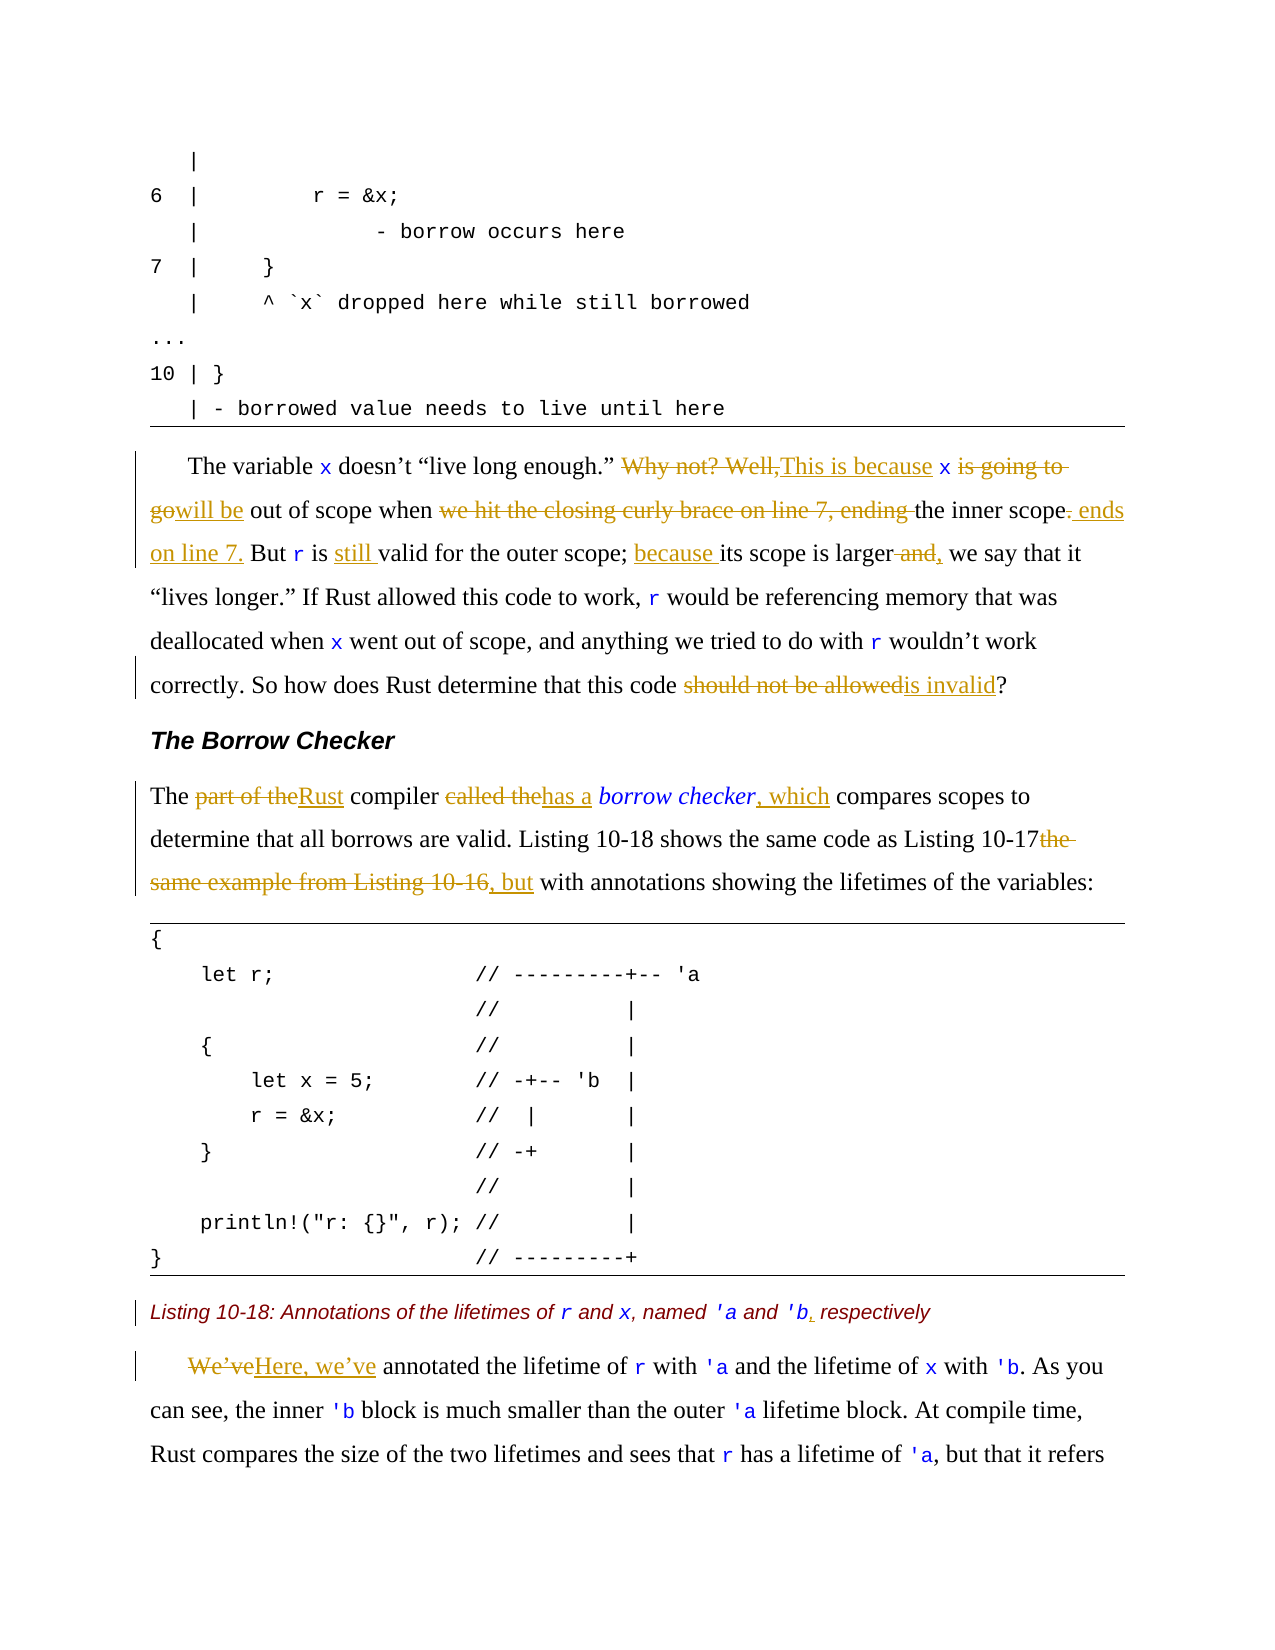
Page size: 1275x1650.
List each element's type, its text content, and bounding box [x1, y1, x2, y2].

text r = &x; // | | [150, 1105, 1125, 1129]
text { // | [150, 1034, 1125, 1058]
text The Borrow Checker [150, 726, 1125, 754]
text } // -+ | [150, 1141, 1125, 1164]
text 10 | } [150, 362, 1125, 386]
text let x = 5; // -+-- 'b | [150, 1070, 1125, 1094]
text | [150, 150, 1125, 174]
text 7 | } [150, 256, 1125, 280]
text } // ---------+ [150, 1247, 1125, 1275]
text | ^ `x` dropped here while still borrowed [150, 292, 1125, 315]
text 6 | r = &x; [150, 185, 1125, 209]
text The variable x doesn’t “live long enough.” x out of scope when the inner scope But r is valid for the outer scope; its scope is larger we say that it “lives longer.” If Rust allowed this code to work, r would be referencing memory that was deallocated when x went out of scope, and anything we tried to do with r wouldn’t work correctly. So how does Rust determine that this code ? [150, 451, 1125, 699]
text ... [150, 327, 1125, 351]
text The compiler borrow checker compares scopes to determine that all borrows are valid. Listing 10-18 shows the same code as Listing 10-17 with annotations showing the lifetimes of the variables: [150, 781, 1125, 896]
list Listing 10-18: Annotations of the lifetimes of r and x, named 'a and 'b respectively [150, 1300, 1125, 1326]
text let r; // ---------+-- 'a [150, 964, 1125, 987]
text { [150, 924, 1125, 952]
text | - borrowed value needs to live until here [150, 398, 1125, 426]
text // | [150, 999, 1125, 1023]
text // | [150, 1176, 1125, 1200]
text | - borrow occurs here [150, 221, 1125, 244]
text println!("r: {}", r); // | [150, 1212, 1125, 1235]
